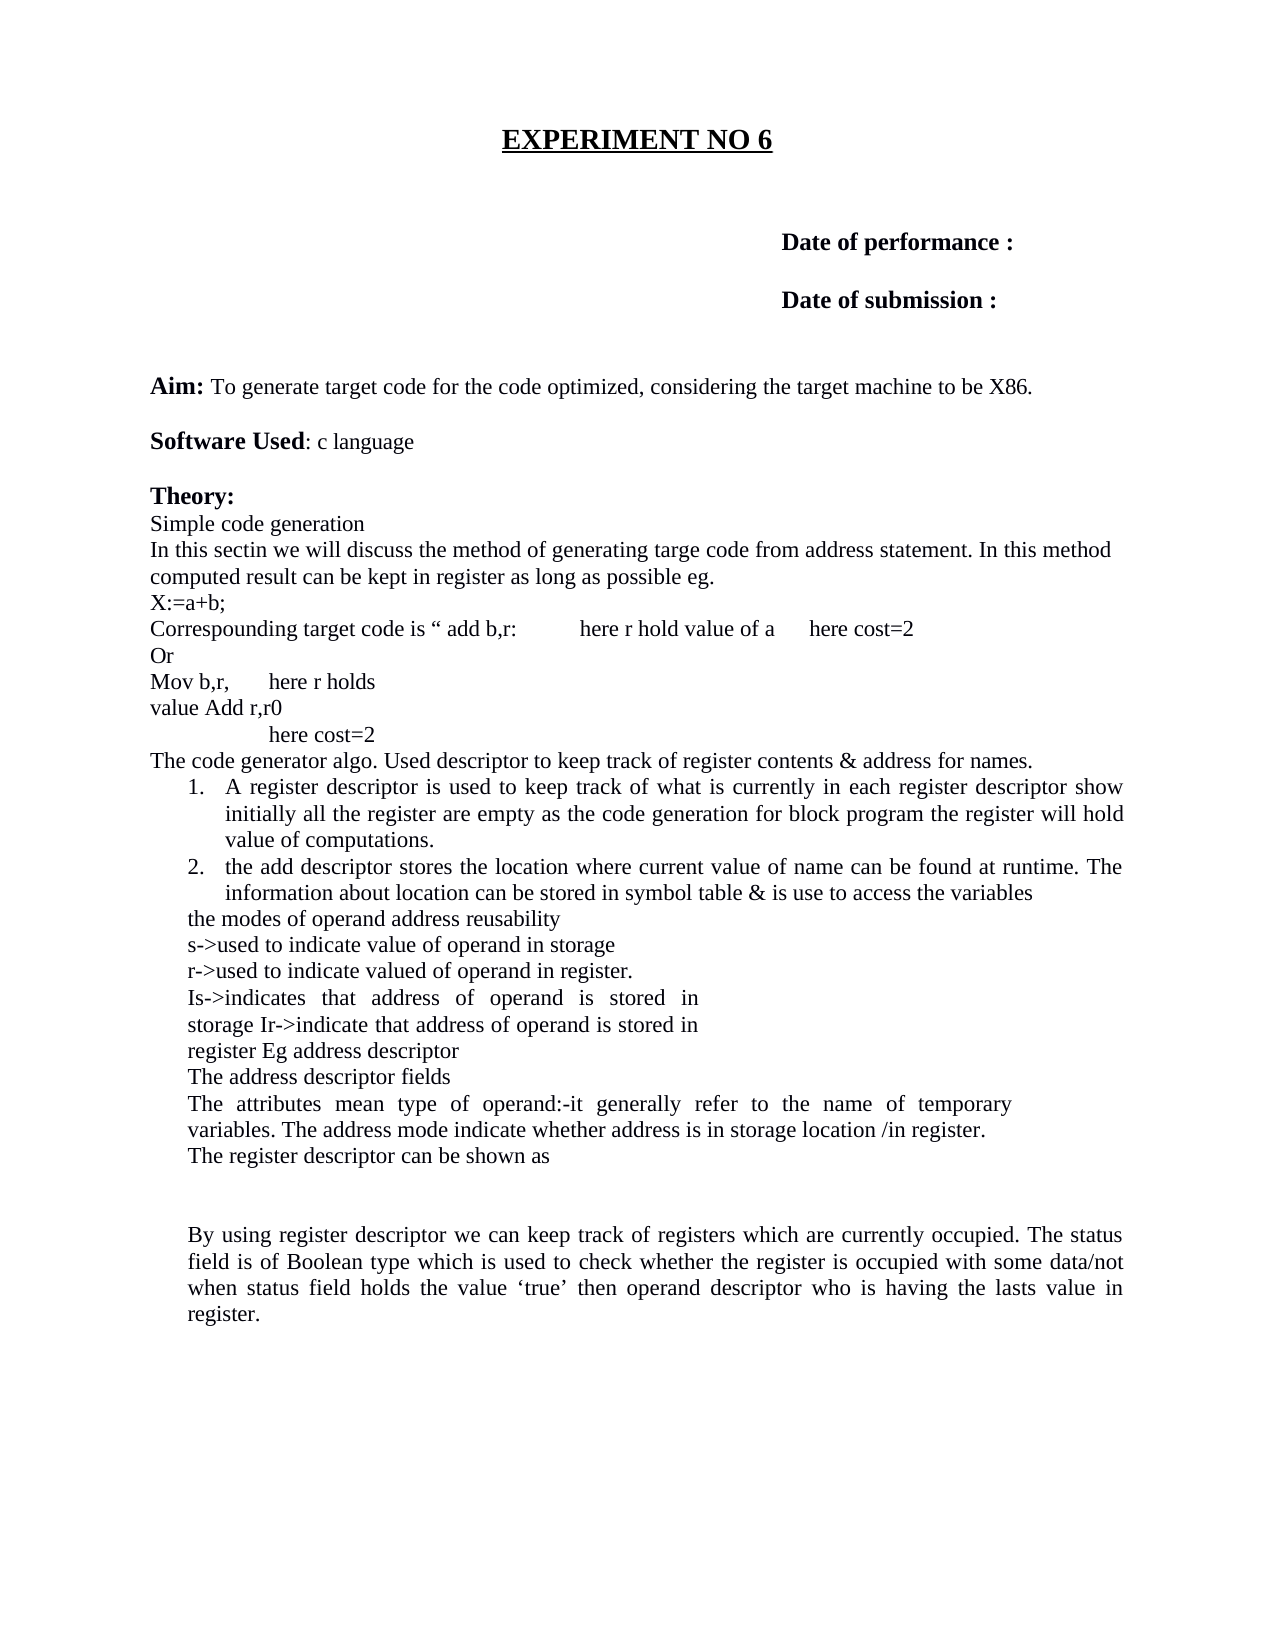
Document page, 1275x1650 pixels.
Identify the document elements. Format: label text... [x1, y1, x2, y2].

text By using register descriptor we can keep track of registers which are currently occupied. The status field is of Boolean type which is used to check whether the register is occupied with some data/not when status field holds the value ‘true’ then operand descriptor who is having the lasts value in register. [187, 1221, 1126, 1327]
list A register descriptor is used to keep track of what is currently in each register descriptor show initially all the register are empty as the code generation for block program the register will hold value of computations. [187, 773, 1126, 852]
text The register descriptor can be shown as [187, 1142, 1162, 1169]
text Simple code generation [150, 510, 1162, 536]
subtitle EXPERIMENT NO 6 [112, 122, 1162, 155]
text the modes of operand address reusability [187, 905, 1162, 932]
text In this sectin we will discuss the method of generating targe code from address statement. In this method computed result can be kept in register as long as possible eg. [150, 536, 1162, 589]
text The code generator algo. Used descriptor to keep track of register contents & address for names. [150, 747, 1162, 773]
text Software Used: c language [150, 426, 1162, 455]
text Aim: To generate target code for the code optimized, considering the target machine to be X86. [150, 371, 1162, 400]
text The address descriptor fields [187, 1063, 1162, 1090]
list the add descriptor stores the location where current value of name can be found at runtime. The information about location can be stored in symbol table & is use to access the variables [187, 853, 1124, 905]
text Mov b,r, here r holds value Add r,r0 here cost=2 [150, 668, 429, 747]
text Is->indicates that address of operand is stored in storage Ir->indicate that address of operand is stored in register Eg address descriptor [187, 984, 698, 1063]
text X:=a+b; [150, 589, 1162, 615]
subtitle Theory: [150, 481, 1162, 510]
text The attributes mean type of operand:-it generally refer to the name of temporary variables. The address mode indicate whether address is in storage location /in register. [187, 1090, 1012, 1142]
text Correspounding target code is “ add b,r: here r hold value of a here cost=2 Or [150, 615, 914, 668]
subtitle Date of performance : Date of submission : [781, 227, 1032, 314]
text r->used to indicate valued of operand in register. [187, 958, 1162, 984]
text s->used to indicate value of operand in storage [187, 932, 1162, 958]
